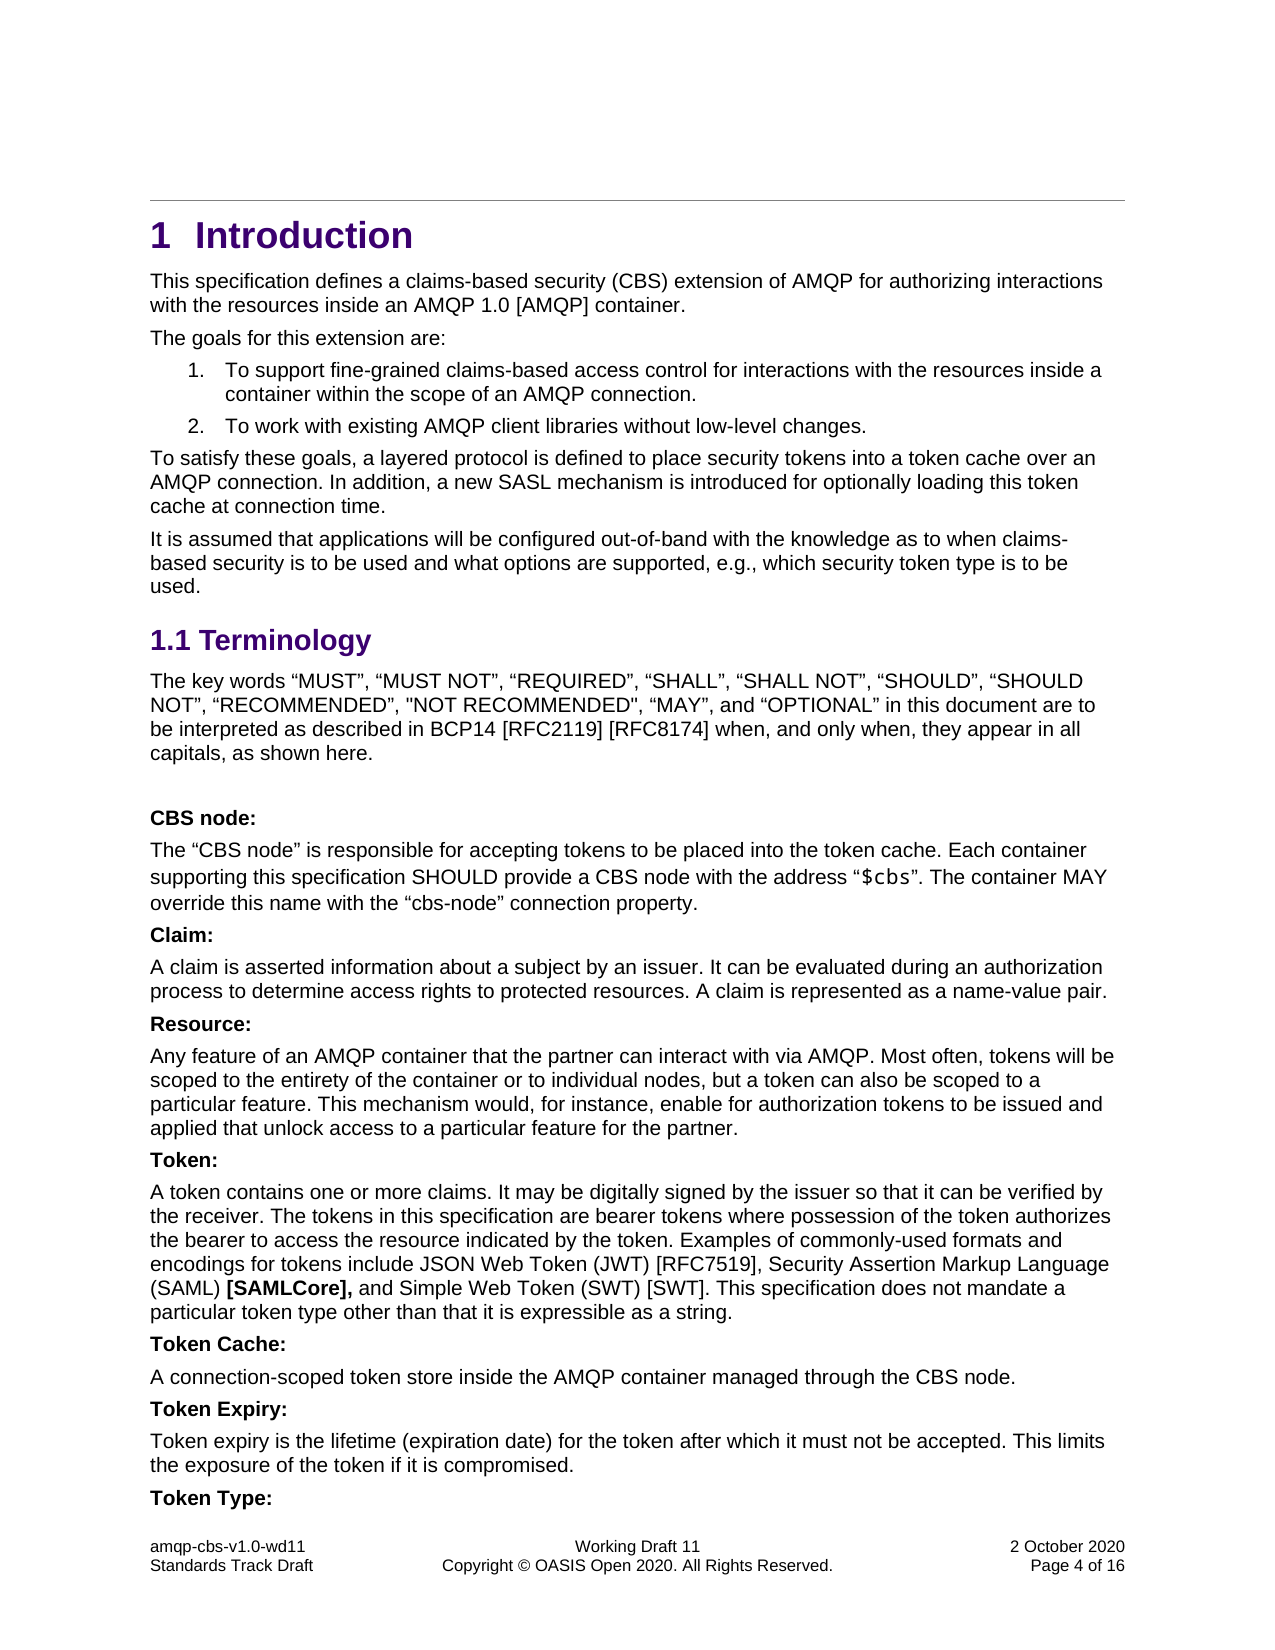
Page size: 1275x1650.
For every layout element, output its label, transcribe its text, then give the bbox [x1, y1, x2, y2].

text Resource: [150, 1011, 1125, 1035]
text A connection-scoped token store inside the AMQP container managed through the CBS node. [150, 1364, 1125, 1388]
subtitle Introduction [150, 201, 1125, 257]
subtitle Terminology [150, 623, 1125, 657]
text The “CBS node” is responsible for accepting tokens to be placed into the token cache. Each container supporting this specification SHOULD provide a CBS node with the address “$cbs”. The container MAY override this name with the “cbs-node” connection property. [150, 838, 1125, 914]
list To support fine-grained claims-based access control for interactions with the resources inside a container within the scope of an AMQP connection. [187, 358, 1125, 406]
text To satisfy these goals, a layered protocol is defined to place security tokens into a token cache over an AMQP connection. In addition, a new SASL mechanism is introduced for optionally loading this token cache at connection time. [150, 446, 1125, 518]
text CBS node: [150, 806, 1125, 830]
text The goals for this extension are: [150, 325, 1125, 349]
text Token Cache: [150, 1332, 1125, 1356]
text A token contains one or more claims. It may be digitally signed by the issuer so that it can be verified by the receiver. The tokens in this specification are bearer tokens where possession of the token authorizes the bearer to access the resource indicated by the token. Examples of commonly-used formats and encodings for tokens include JSON Web Token (JWT) [RFC7519], Security Assertion Markup Language (SAML) [SAMLCore], and Simple Web Token (SWT) [SWT]. This specification does not mandate a particular token type other than that it is expressible as a string. [150, 1180, 1125, 1324]
text The key words “MUST”, “MUST NOT”, “REQUIRED”, “SHALL”, “SHALL NOT”, “SHOULD”, “SHOULD NOT”, “RECOMMENDED”, "NOT RECOMMENDED", “MAY”, and “OPTIONAL” in this document are to be interpreted as described in BCP14 [RFC2119] [RFC8174] when, and only when, they appear in all capitals, as shown here. [150, 669, 1125, 765]
list To work with existing AMQP client libraries without low-level changes. [187, 414, 1125, 438]
text Token expiry is the lifetime (expiration date) for the token after which it must not be accepted. This limits the exposure of the token if it is compromised. [150, 1429, 1125, 1477]
text Token Expiry: [150, 1397, 1125, 1421]
text Claim: [150, 923, 1125, 947]
text Token: [150, 1148, 1125, 1172]
text Any feature of an AMQP container that the partner can interact with via AMQP. Most often, tokens will be scoped to the entirety of the container or to individual nodes, but a token can also be scoped to a particular feature. This mechanism would, for instance, enable for authorization tokens to be issued and applied that unlock access to a particular feature for the partner. [150, 1044, 1125, 1139]
text A claim is asserted information about a subject by an issuer. It can be evaluated during an authorization process to determine access rights to protected resources. A claim is represented as a name-value pair. [150, 955, 1125, 1003]
text It is assumed that applications will be configured out-of-band with the knowledge as to when claims-based security is to be used and what options are supported, e.g., which security token type is to be used. [150, 526, 1125, 598]
text This specification defines a claims-based security (CBS) extension of AMQP for authorizing interactions with the resources inside an AMQP 1.0 [AMQP] container. [150, 269, 1125, 317]
text Token Type: [150, 1485, 1125, 1509]
